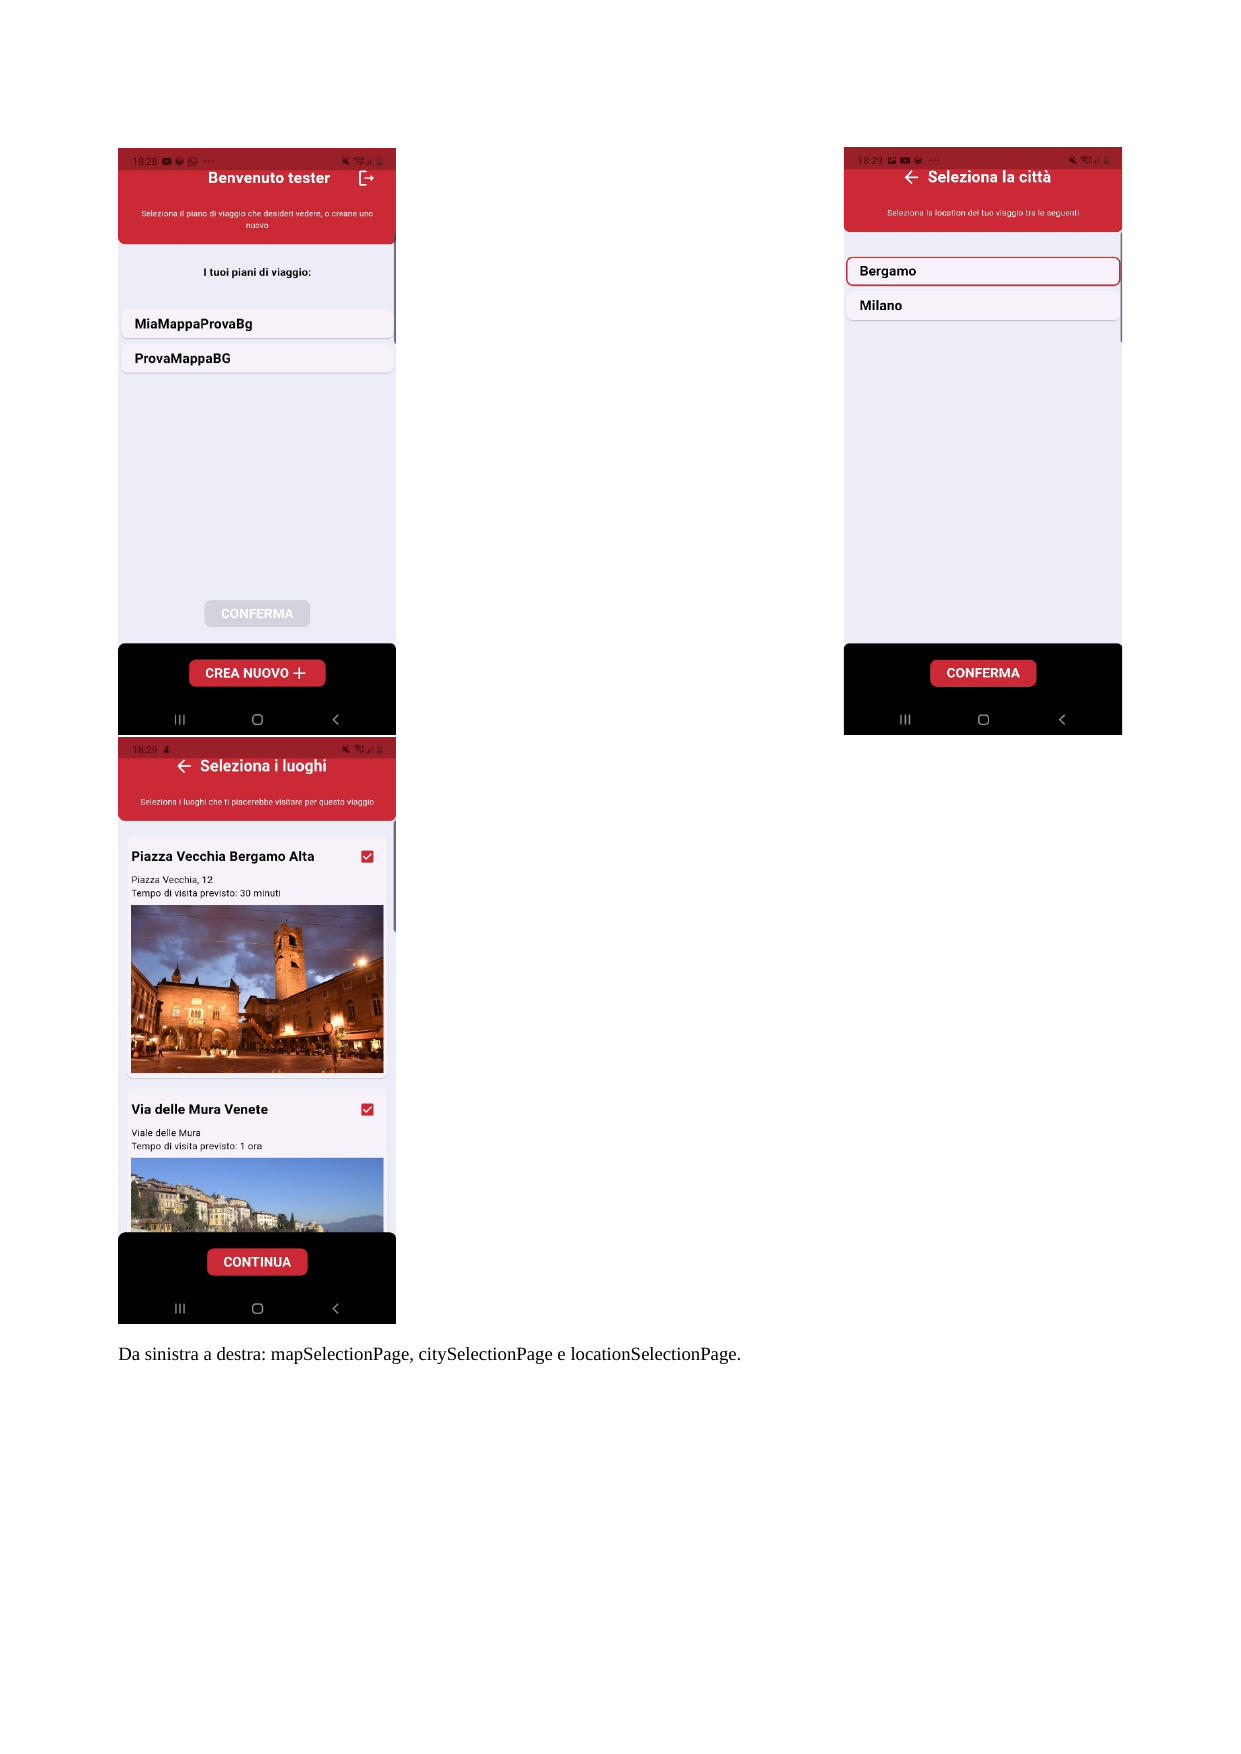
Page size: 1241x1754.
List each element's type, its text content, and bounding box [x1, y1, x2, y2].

picture [843, 147, 1123, 735]
picture [118, 148, 396, 735]
picture [118, 737, 396, 1324]
text Da sinistra a destra: mapSelectionPage, citySelectionPage e locationSelectionPage. [118, 1343, 1122, 1364]
